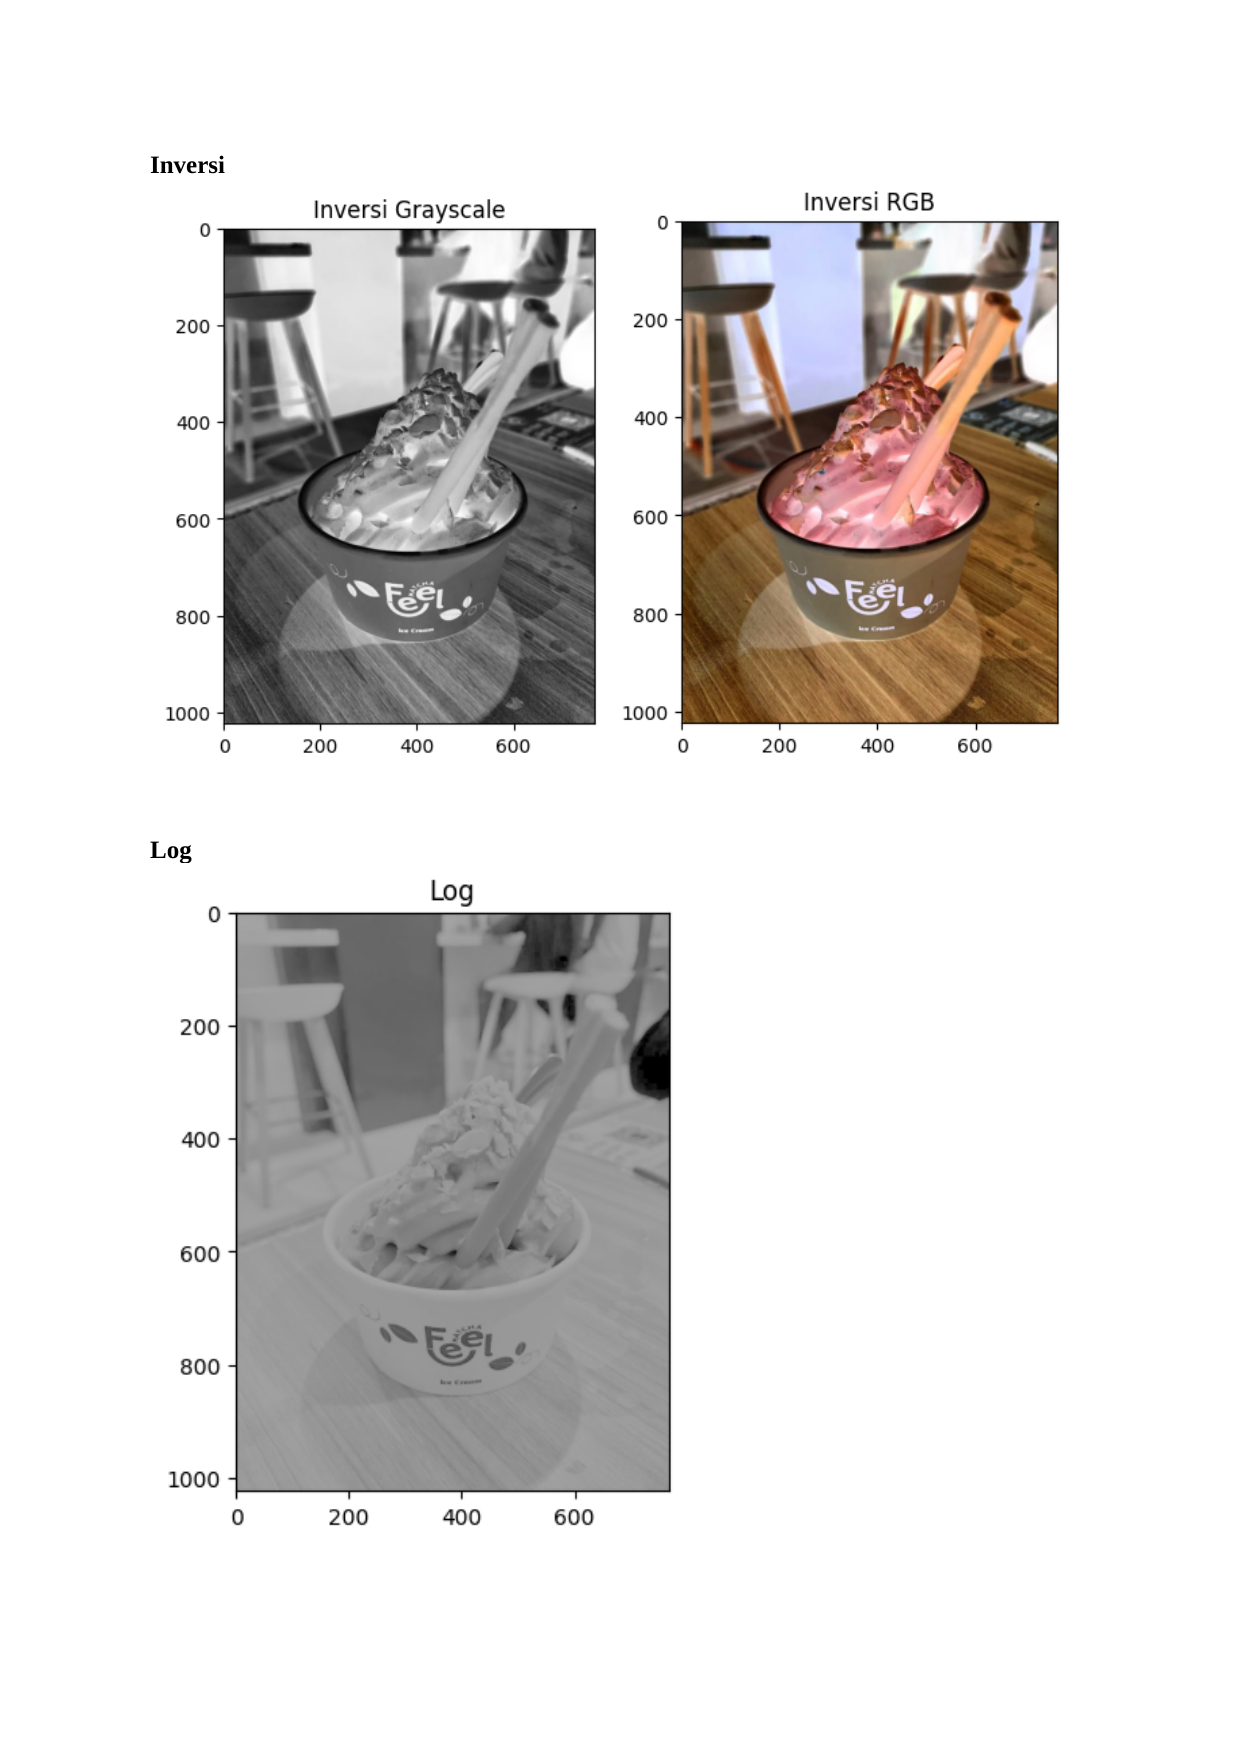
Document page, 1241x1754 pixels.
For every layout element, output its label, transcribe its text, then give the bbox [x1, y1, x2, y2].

subtitle Log [150, 835, 1090, 864]
subtitle Inversi [150, 150, 1090, 179]
picture [150, 863, 685, 1544]
picture [150, 178, 1071, 769]
